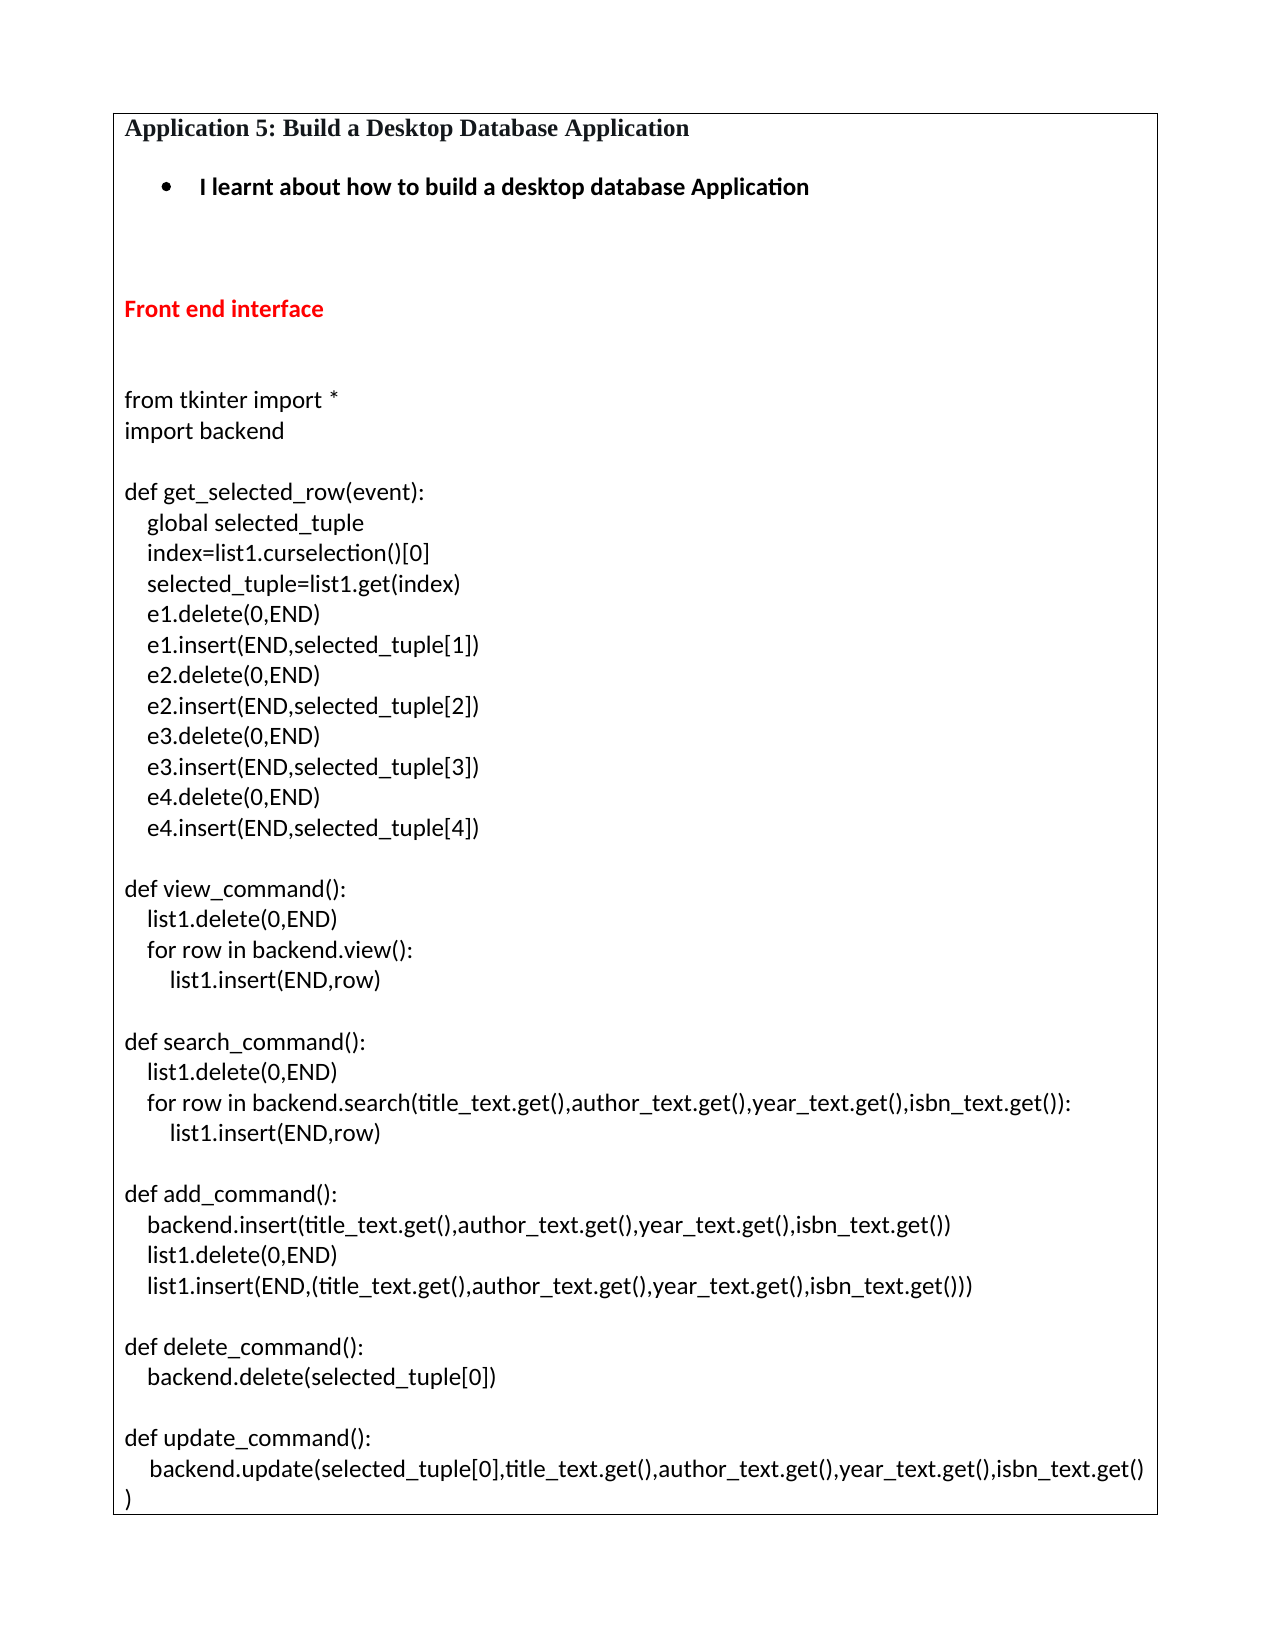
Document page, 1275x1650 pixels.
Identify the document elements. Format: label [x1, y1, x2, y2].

table_cell [114, 114, 1157, 1514]
